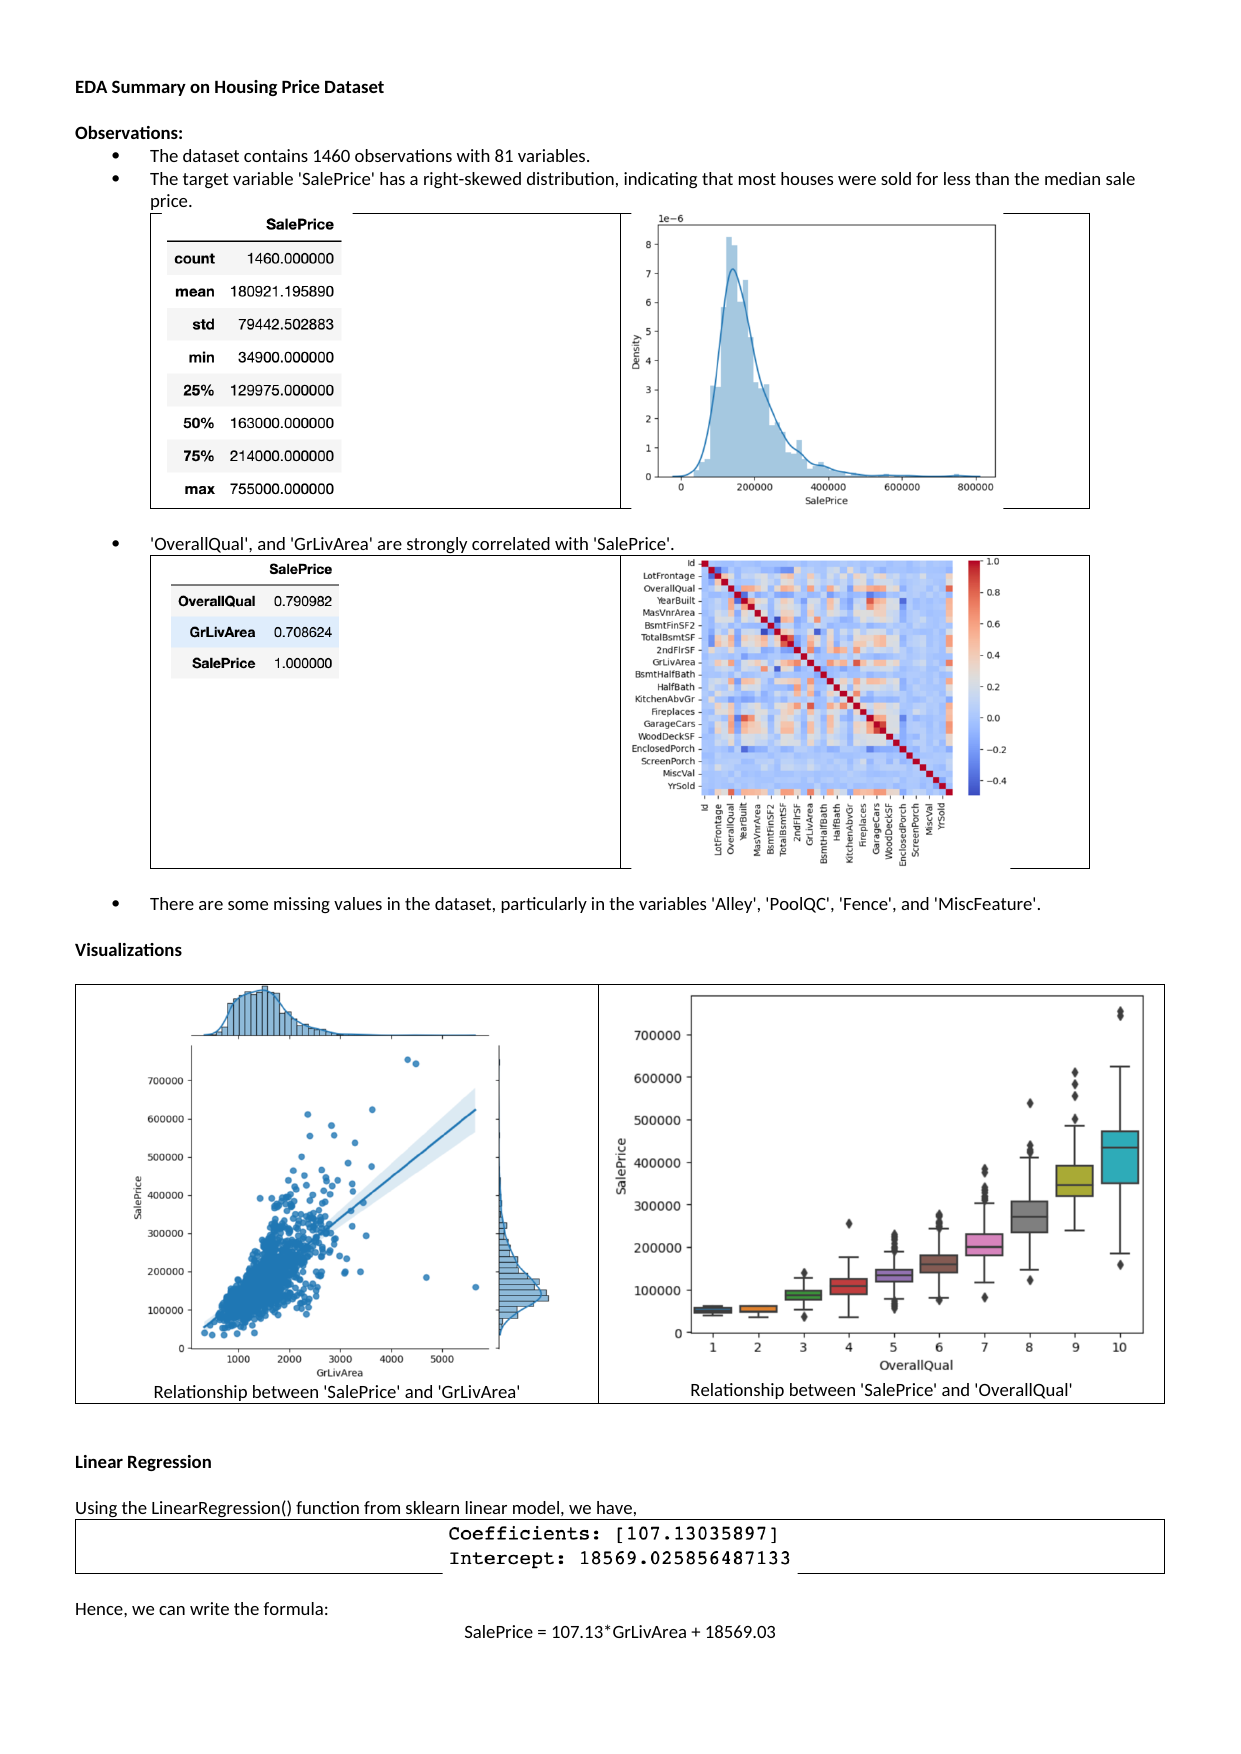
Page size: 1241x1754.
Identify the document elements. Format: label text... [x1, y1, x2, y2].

picture [161, 213, 353, 505]
table_header [621, 556, 631, 868]
table_header Relationship between 'SalePrice' and 'OverallQual' [599, 985, 1164, 1403]
text SalePrice = 107.13*GrLivArea + 18569.03 [75, 1620, 1165, 1643]
picture [442, 1520, 798, 1574]
text Visualizations [75, 938, 1165, 961]
picture [631, 213, 1004, 509]
list The dataset contains 1460 observations with 81 variables. [112, 144, 1165, 167]
list There are some missing values in the dataset, particularly in the variables 'Alley', 'PoolQC', 'Fence', and 'MiscFeature'. [112, 892, 1165, 915]
table_header [76, 1520, 442, 1573]
table_header [798, 1520, 1164, 1573]
table_header [621, 214, 631, 508]
picture [609, 985, 1154, 1378]
text Linear Regression [75, 1450, 1165, 1473]
text Using the LinearRegression() function from sklearn linear model, we have, [75, 1496, 1165, 1519]
list 'OverallQual', and 'GrLivArea' are strongly correlated with 'SalePrice'. [112, 532, 1165, 555]
list The target variable 'SalePrice' has a right-skewed distribution, indicating that most houses were sold for less than the median sale price. [112, 167, 1165, 212]
text EDA Summary on Housing Price Dataset [75, 75, 1165, 98]
table_header [151, 556, 620, 868]
text Hence, we can write the formula: [75, 1597, 1165, 1620]
table_header Relationship between 'SalePrice' and 'GrLivArea' [76, 985, 598, 1403]
text Observations: [75, 121, 1165, 144]
picture [161, 556, 348, 686]
table_header [151, 214, 620, 508]
table_header [1004, 214, 1089, 508]
picture [123, 985, 551, 1381]
table_header [1011, 556, 1089, 868]
picture [631, 556, 1011, 869]
